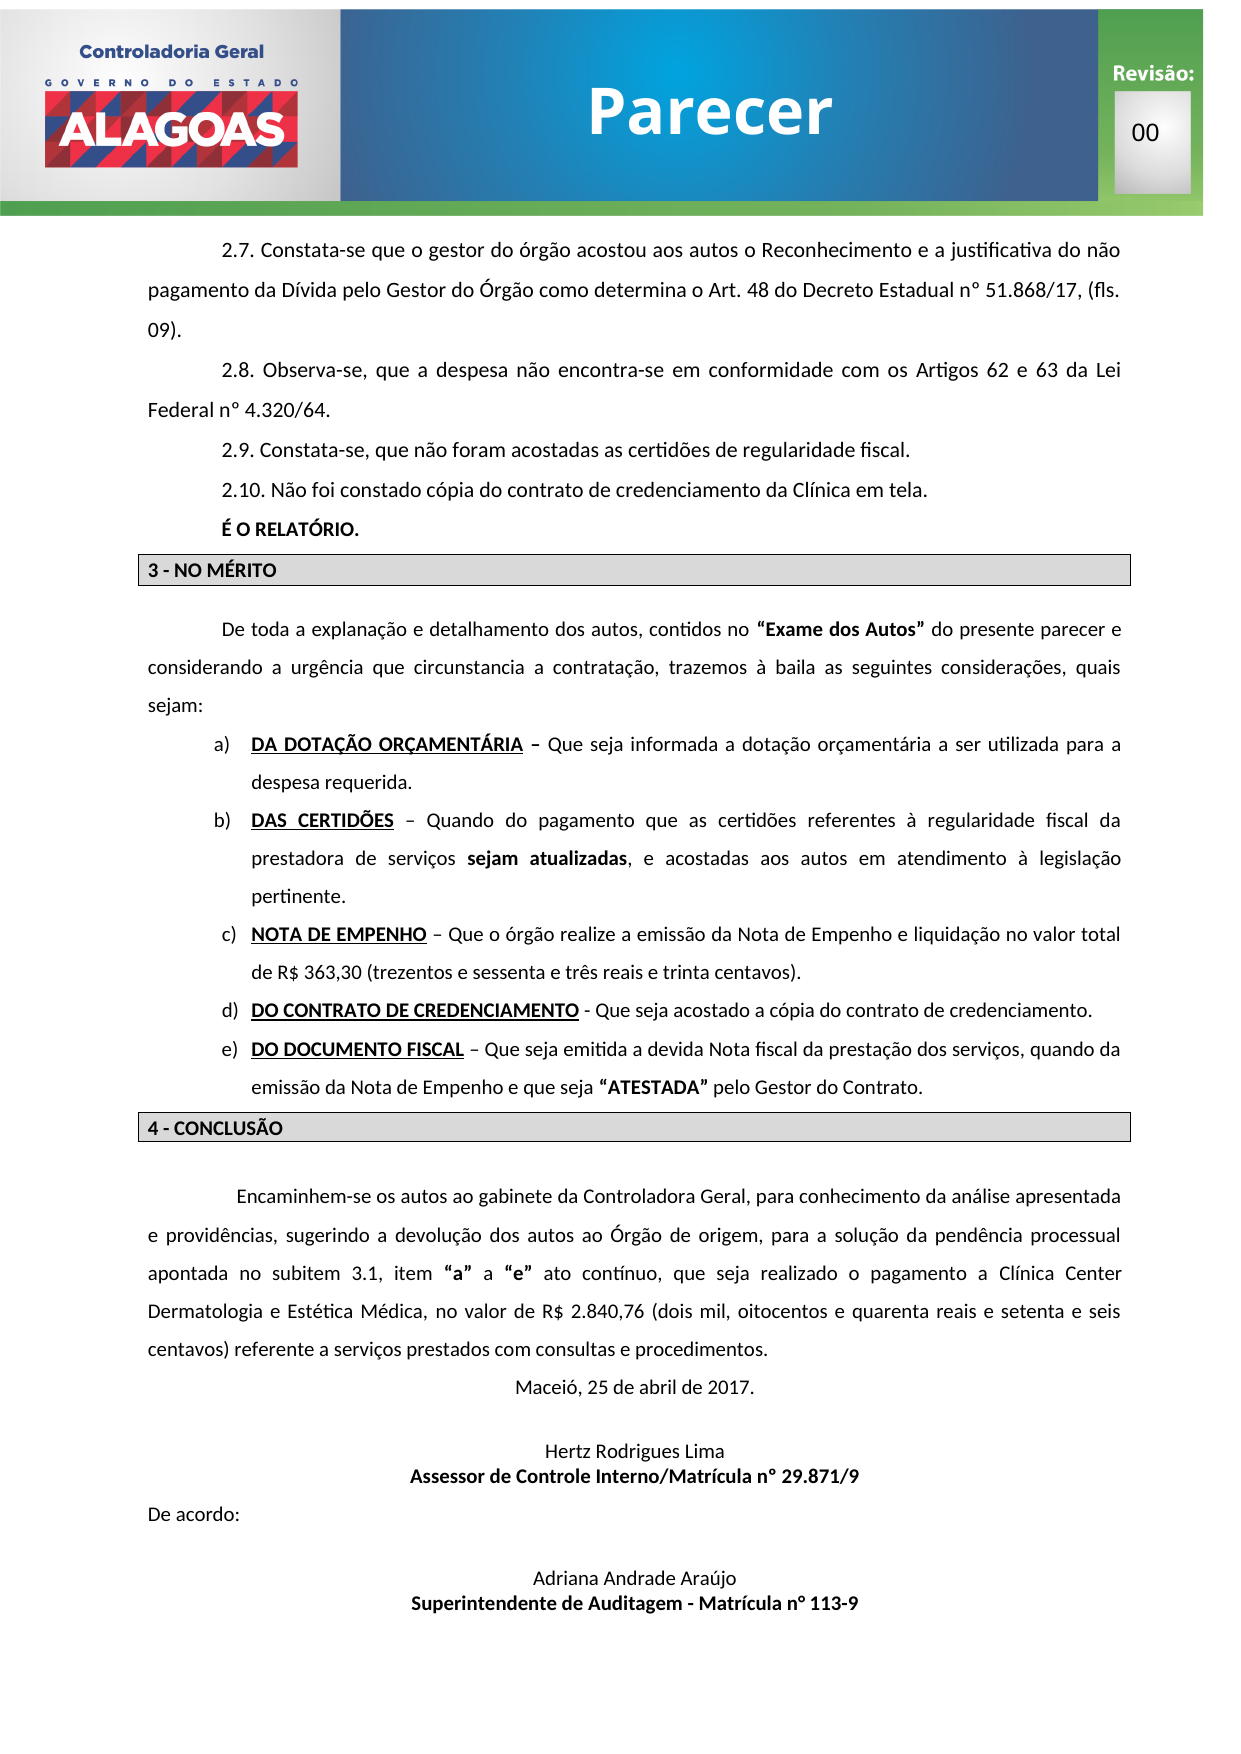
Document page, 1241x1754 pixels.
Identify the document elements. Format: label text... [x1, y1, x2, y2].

text De toda a explanação e detalhamento dos autos, contidos no “Exame dos Autos” do presente parecer e considerando a urgência que circunstancia a contratação, trazemos à baila as seguintes considerações, quais sejam: [148, 616, 1122, 718]
text De acordo: [148, 1501, 1122, 1527]
text Hertz Rodrigues Lima [148, 1438, 1122, 1463]
list DO DOCUMENTO FISCAL – Que seja emitida a devida Nota fiscal da prestação dos serviços, quando da emissão da Nota de Empenho e que seja “atestada” pelo Gestor do Contrato. [221, 1036, 1122, 1099]
text 2.8. Observa-se, que a despesa não encontra-se em conformidade com os Artigos 62 e 63 da Lei Federal nº 4.320/64. [148, 356, 1122, 423]
list NOTA DE EMPENHO – Que o órgão realize a emissão da Nota de Empenho e liquidação no valor total de R$ 363,30 (trezentos e sessenta e três reais e trinta centavos). [222, 921, 1122, 985]
list DO CONTRATO DE CREDENCIAMENTO - Que seja acostado a cópia do contrato de credenciamento. [222, 998, 1122, 1023]
text 4 - CONCLUSÃO [139, 1113, 1130, 1141]
text Superintendente de Auditagem - Matrícula n° 113-9 [148, 1590, 1122, 1616]
text 2.7. Constata-se que o gestor do órgão acostou aos autos o Reconhecimento e a justificativa do não pagamento da Dívida pelo Gestor do Órgão como determina o Art. 48 do Decreto Estadual nº 51.868/17, (fls. 09). [148, 236, 1122, 343]
text Assessor de Controle Interno/Matrícula nº 29.871/9 [148, 1463, 1122, 1489]
picture [0, 9, 1204, 216]
text É O RELATÓRIO. [148, 516, 1122, 542]
text 2.10. Não foi constado cópia do contrato de credenciamento da Clínica em tela. [148, 476, 1122, 503]
text Adriana Andrade Araújo [148, 1565, 1122, 1590]
text 3 - NO MÉRITO [139, 555, 1130, 585]
text 2.9. Constata-se, que não foram acostadas as certidões de regularidade fiscal. [148, 436, 1122, 463]
list DAS CERTIDÕES – Quando do pagamento que as certidões referentes à regularidade fiscal da prestadora de serviços sejam atualizadas, e acostadas aos autos em atendimento à legislação pertinente. [214, 807, 1122, 909]
text Encaminhem-se os autos ao gabinete da Controladora Geral, para conhecimento da análise apresentada e providências, sugerindo a devolução dos autos ao Órgão de origem, para a solução da pendência processual apontada no subitem 3.1, item “a” a “e” ato contínuo, que seja realizado o pagamento a Clínica Center Dermatologia e Estética Médica, no valor de R$ 2.840,76 (dois mil, oitocentos e quarenta reais e setenta e seis centavos) referente a serviços prestados com consultas e procedimentos. [148, 1184, 1122, 1362]
list DA DOTAÇÃO ORÇAMENTÁRIA – Que seja informada a dotação orçamentária a ser utilizada para a despesa requerida. [214, 731, 1122, 794]
text Maceió, 25 de abril de 2017. [148, 1374, 1122, 1400]
